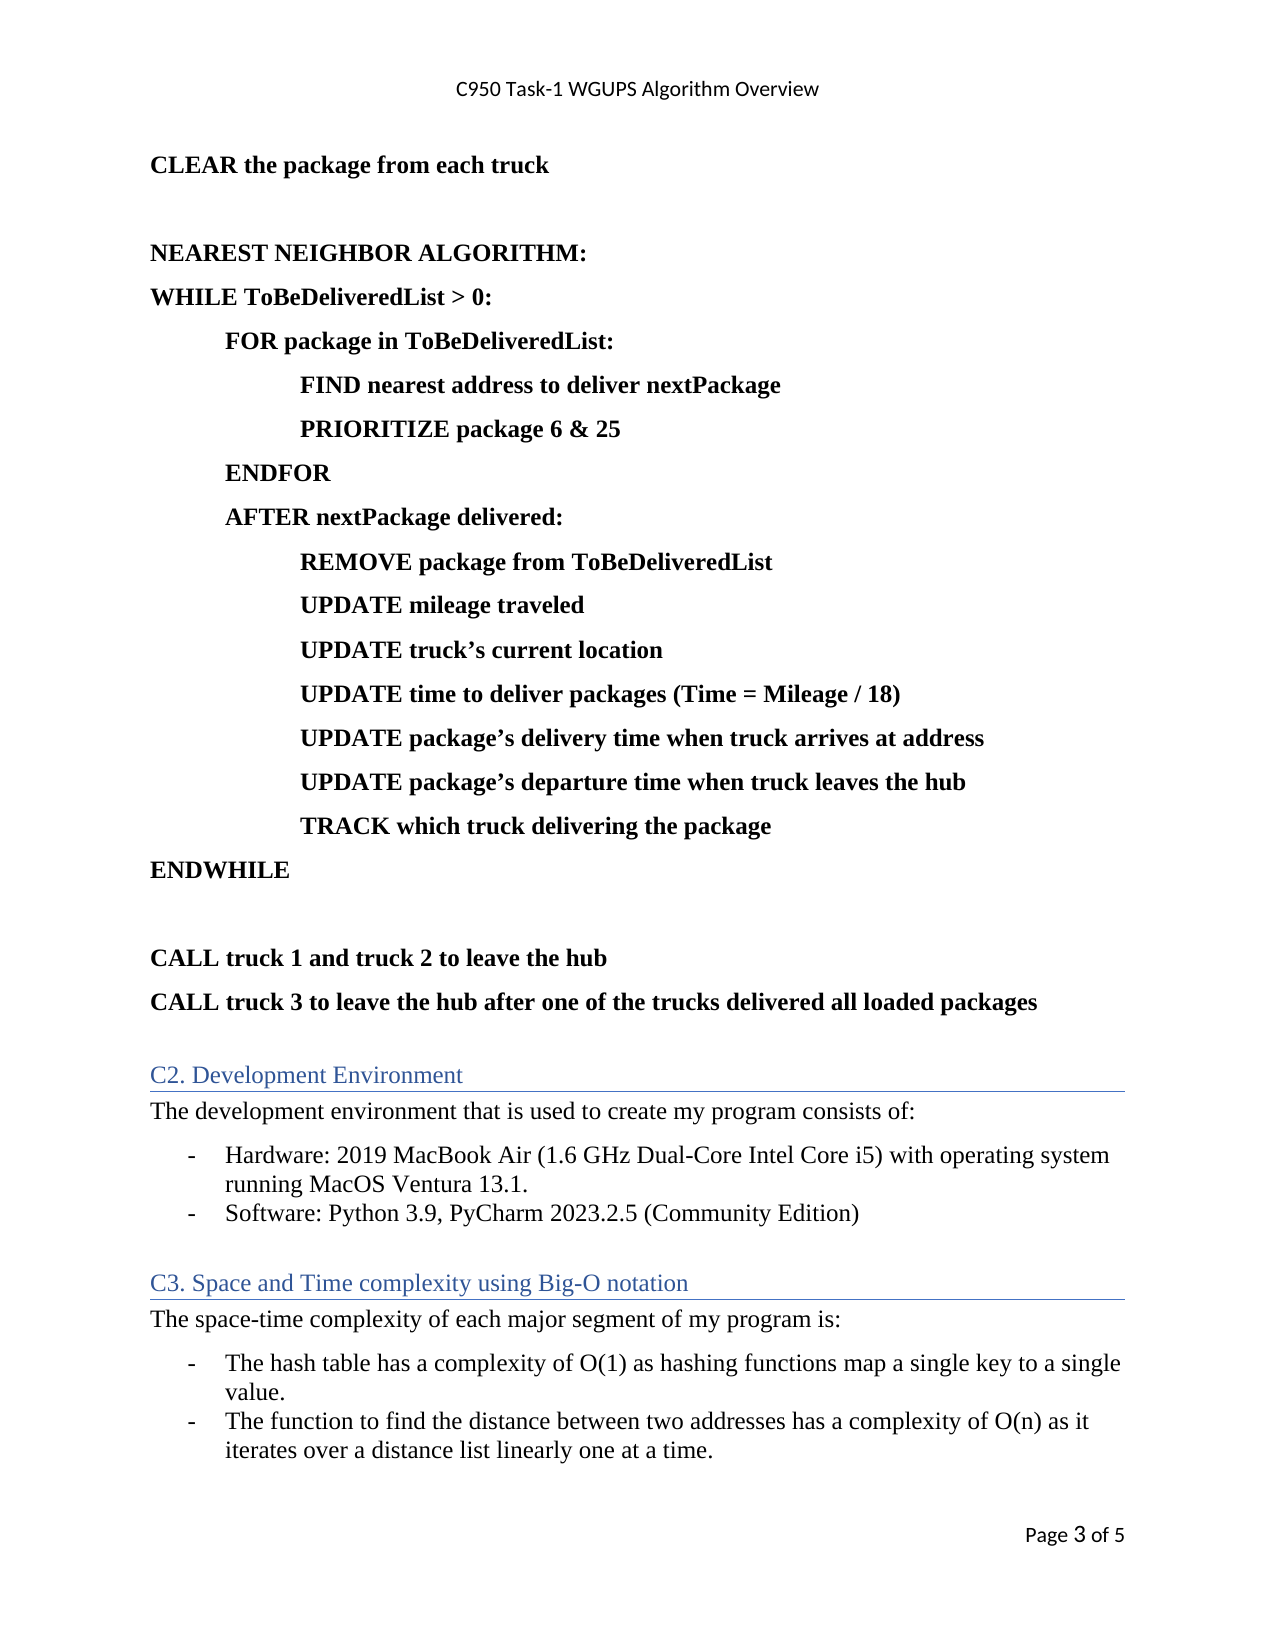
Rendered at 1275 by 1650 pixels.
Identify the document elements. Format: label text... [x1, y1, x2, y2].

subtitle C2. Development Environment [150, 1060, 1125, 1091]
text FOR package in ToBeDeliveredList: [150, 326, 1125, 355]
list The hash table has a complexity of O(1) as hashing functions map a single key to a single value. [187, 1348, 1125, 1406]
text CALL truck 1 and truck 2 to leave the hub [150, 943, 1125, 972]
text REMOVE package from ToBeDeliveredList [150, 547, 1125, 575]
text NEAREST NEIGHBOR ALGORITHM: [150, 238, 1125, 267]
text ENDWHILE [150, 855, 1125, 884]
text UPDATE truck’s current location [150, 635, 1125, 663]
list Hardware: 2019 MacBook Air (1.6 GHz Dual-Core Intel Core i5) with operating system running MacOS Ventura 13.1. [187, 1141, 1125, 1198]
text ENDFOR [150, 458, 1125, 487]
subtitle C3. Space and Time complexity using Big-O notation [150, 1268, 1125, 1299]
text PRIORITIZE package 6 & 25 [150, 414, 1125, 443]
text UPDATE package’s delivery time when truck arrives at address [150, 723, 1125, 752]
text UPDATE time to deliver packages (Time = Mileage / 18) [150, 679, 1125, 707]
text CALL truck 3 to leave the hub after one of the trucks delivered all loaded packages [150, 987, 1125, 1016]
text UPDATE package’s departure time when truck leaves the hub [150, 767, 1125, 796]
text FIND nearest address to deliver nextPackage [150, 370, 1125, 399]
text The space-time complexity of each major segment of my program is: [150, 1304, 1125, 1333]
text TRACK which truck delivering the package [150, 811, 1125, 840]
text AFTER nextPackage delivered: [150, 502, 1125, 531]
text The development environment that is used to create my program consists of: [150, 1096, 1125, 1125]
text WHILE ToBeDeliveredList > 0: [150, 282, 1125, 311]
text UPDATE mileage traveled [150, 591, 1125, 619]
list The function to find the distance between two addresses has a complexity of O(n) as it iterates over a distance list linearly one at a time. [187, 1406, 1125, 1463]
list Software: Python 3.9, PyCharm 2023.2.5 (Community Edition) [187, 1198, 1125, 1227]
text CLEAR the package from each truck [150, 150, 1125, 179]
